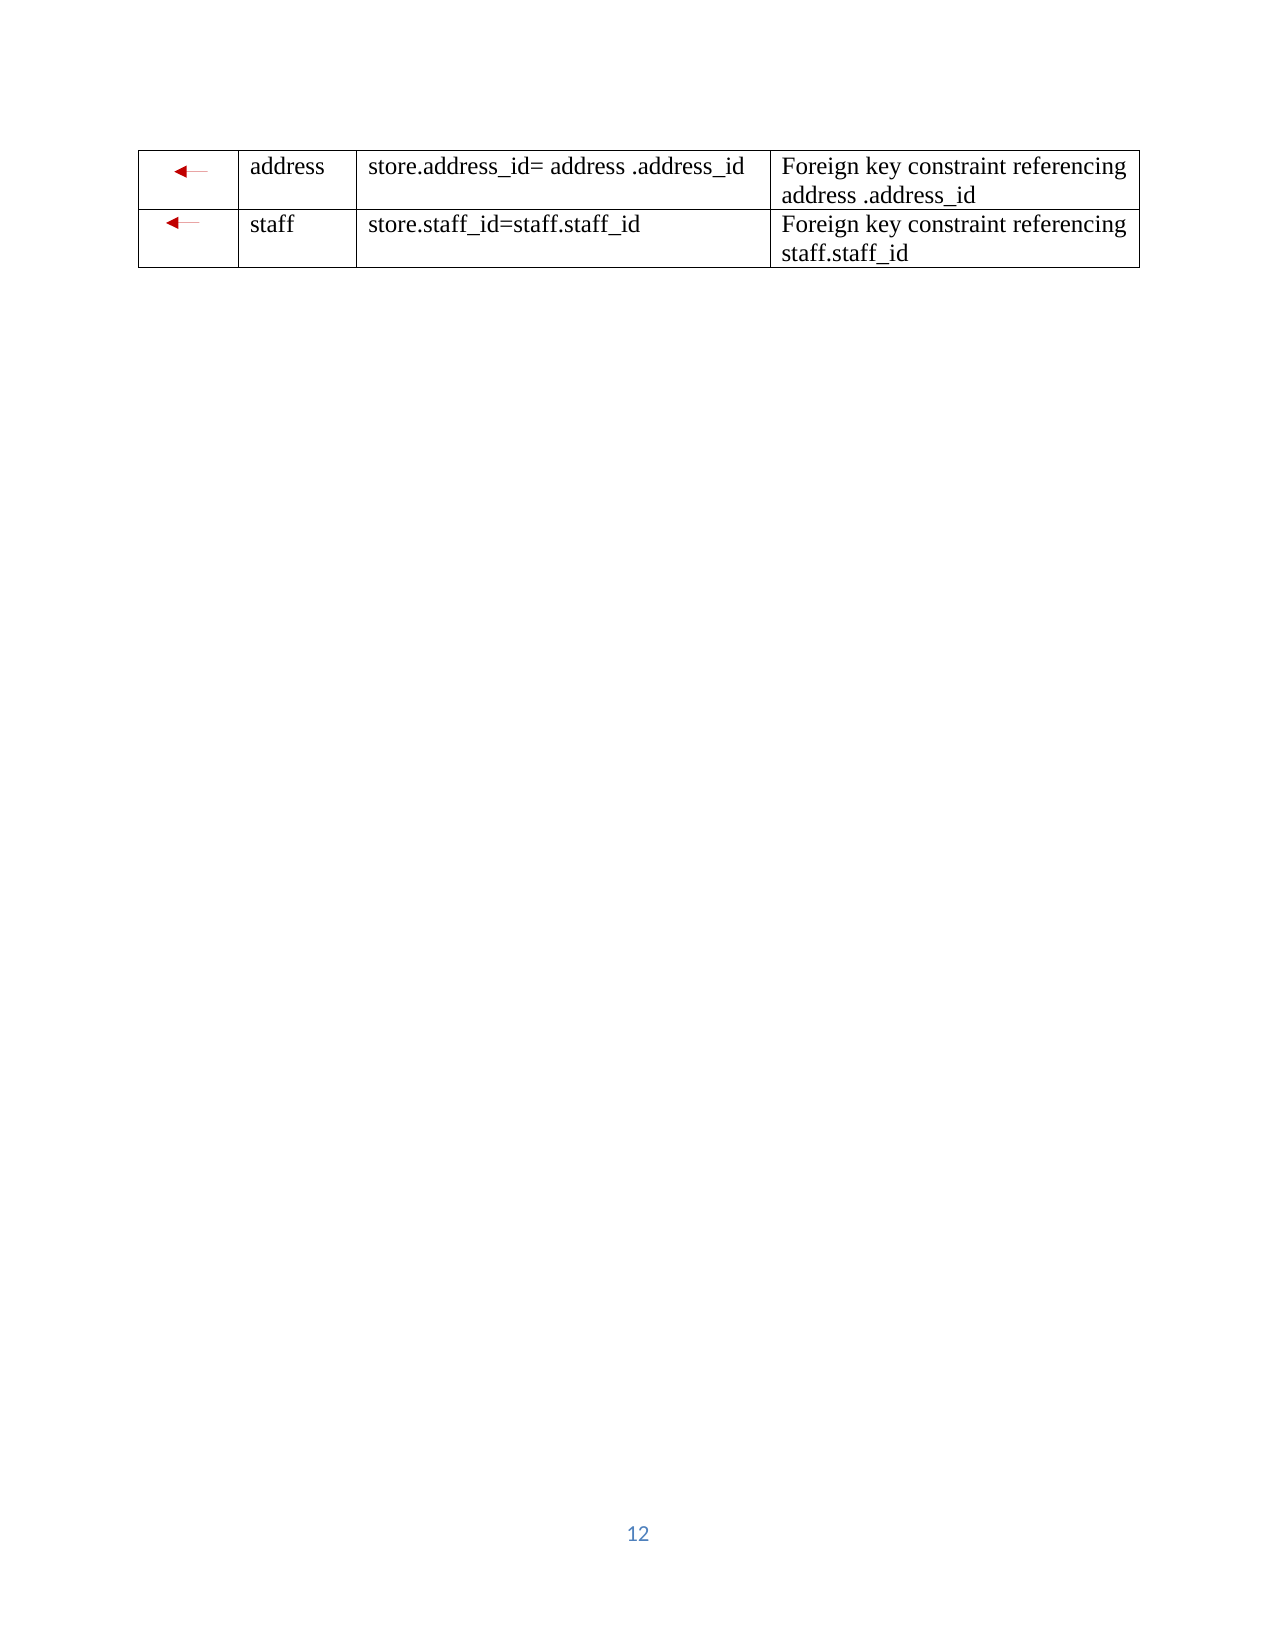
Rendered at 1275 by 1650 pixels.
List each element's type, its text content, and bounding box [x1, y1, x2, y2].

table_cell [139, 151, 238, 208]
table_cell store.address_id= address .address_id [357, 151, 770, 208]
table_cell address [239, 151, 356, 208]
table_cell staff [239, 210, 356, 267]
table_cell [139, 210, 238, 267]
table_cell store.staff_id=staff.staff_id [357, 210, 770, 267]
table_cell Foreign key constraint referencing address .address_id [771, 151, 1139, 208]
table_cell Foreign key constraint referencing staff.staff_id [771, 210, 1139, 267]
